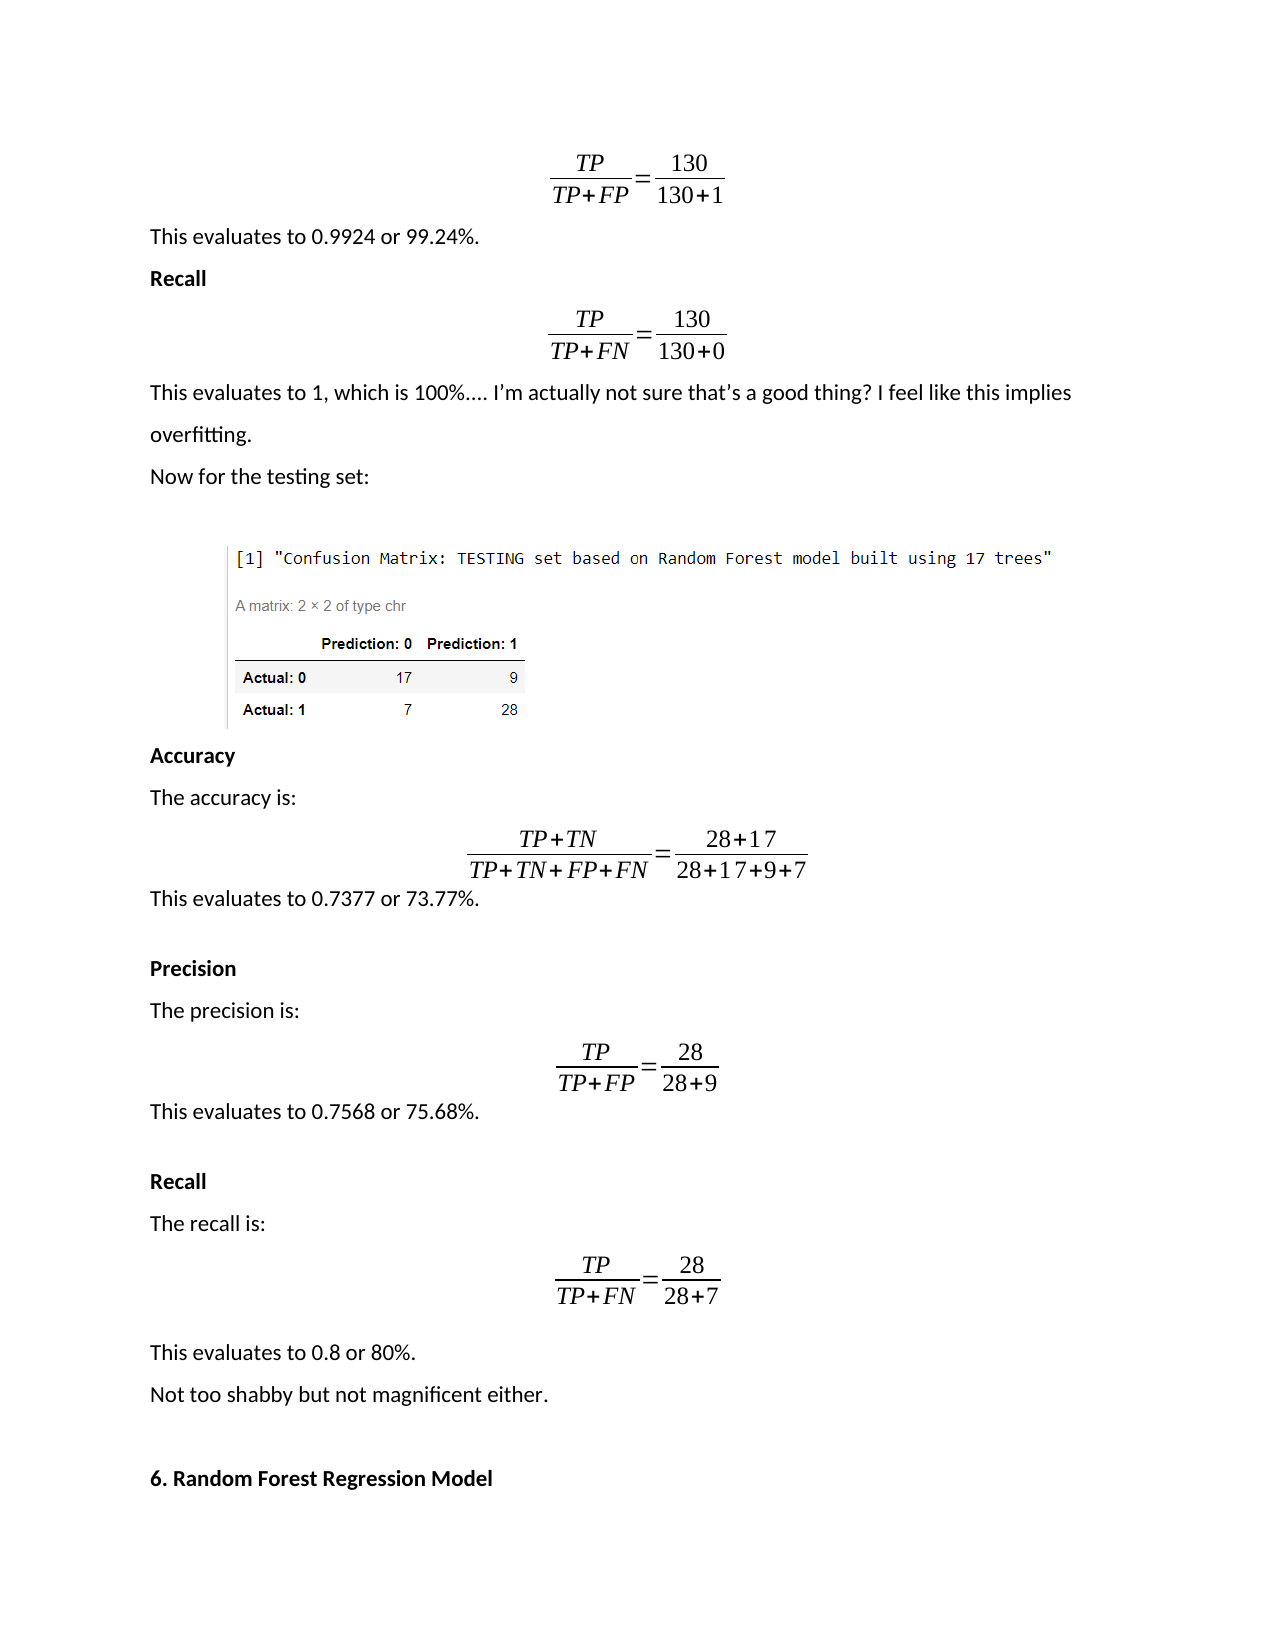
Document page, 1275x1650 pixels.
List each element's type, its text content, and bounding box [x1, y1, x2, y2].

text This evaluates to 0.7377 or 73.77%. [150, 884, 1125, 912]
picture [223, 546, 1052, 729]
text This evaluates to 0.8 or 80%. [150, 1338, 1125, 1366]
text Not too shabby but not magnificent either. [150, 1380, 1125, 1408]
text This evaluates to 1, which is 100%.... I’m actually not sure that’s a good thing? I feel like this implies overfitting. [150, 378, 1125, 448]
text Recall [150, 1167, 1125, 1195]
text Now for the testing set: [150, 462, 1125, 490]
text Recall [150, 264, 1125, 292]
text The precision is: [150, 996, 1125, 1024]
text Accuracy [150, 741, 1125, 769]
text This evaluates to 0.9924 or 99.24%. [150, 222, 1125, 250]
subtitle 6. Random Forest Regression Model [150, 1464, 1125, 1492]
text Precision [150, 954, 1125, 982]
text The recall is: [150, 1209, 1125, 1237]
text The accuracy is: [150, 783, 1125, 811]
text This evaluates to 0.7568 or 75.68%. [150, 1097, 1125, 1125]
